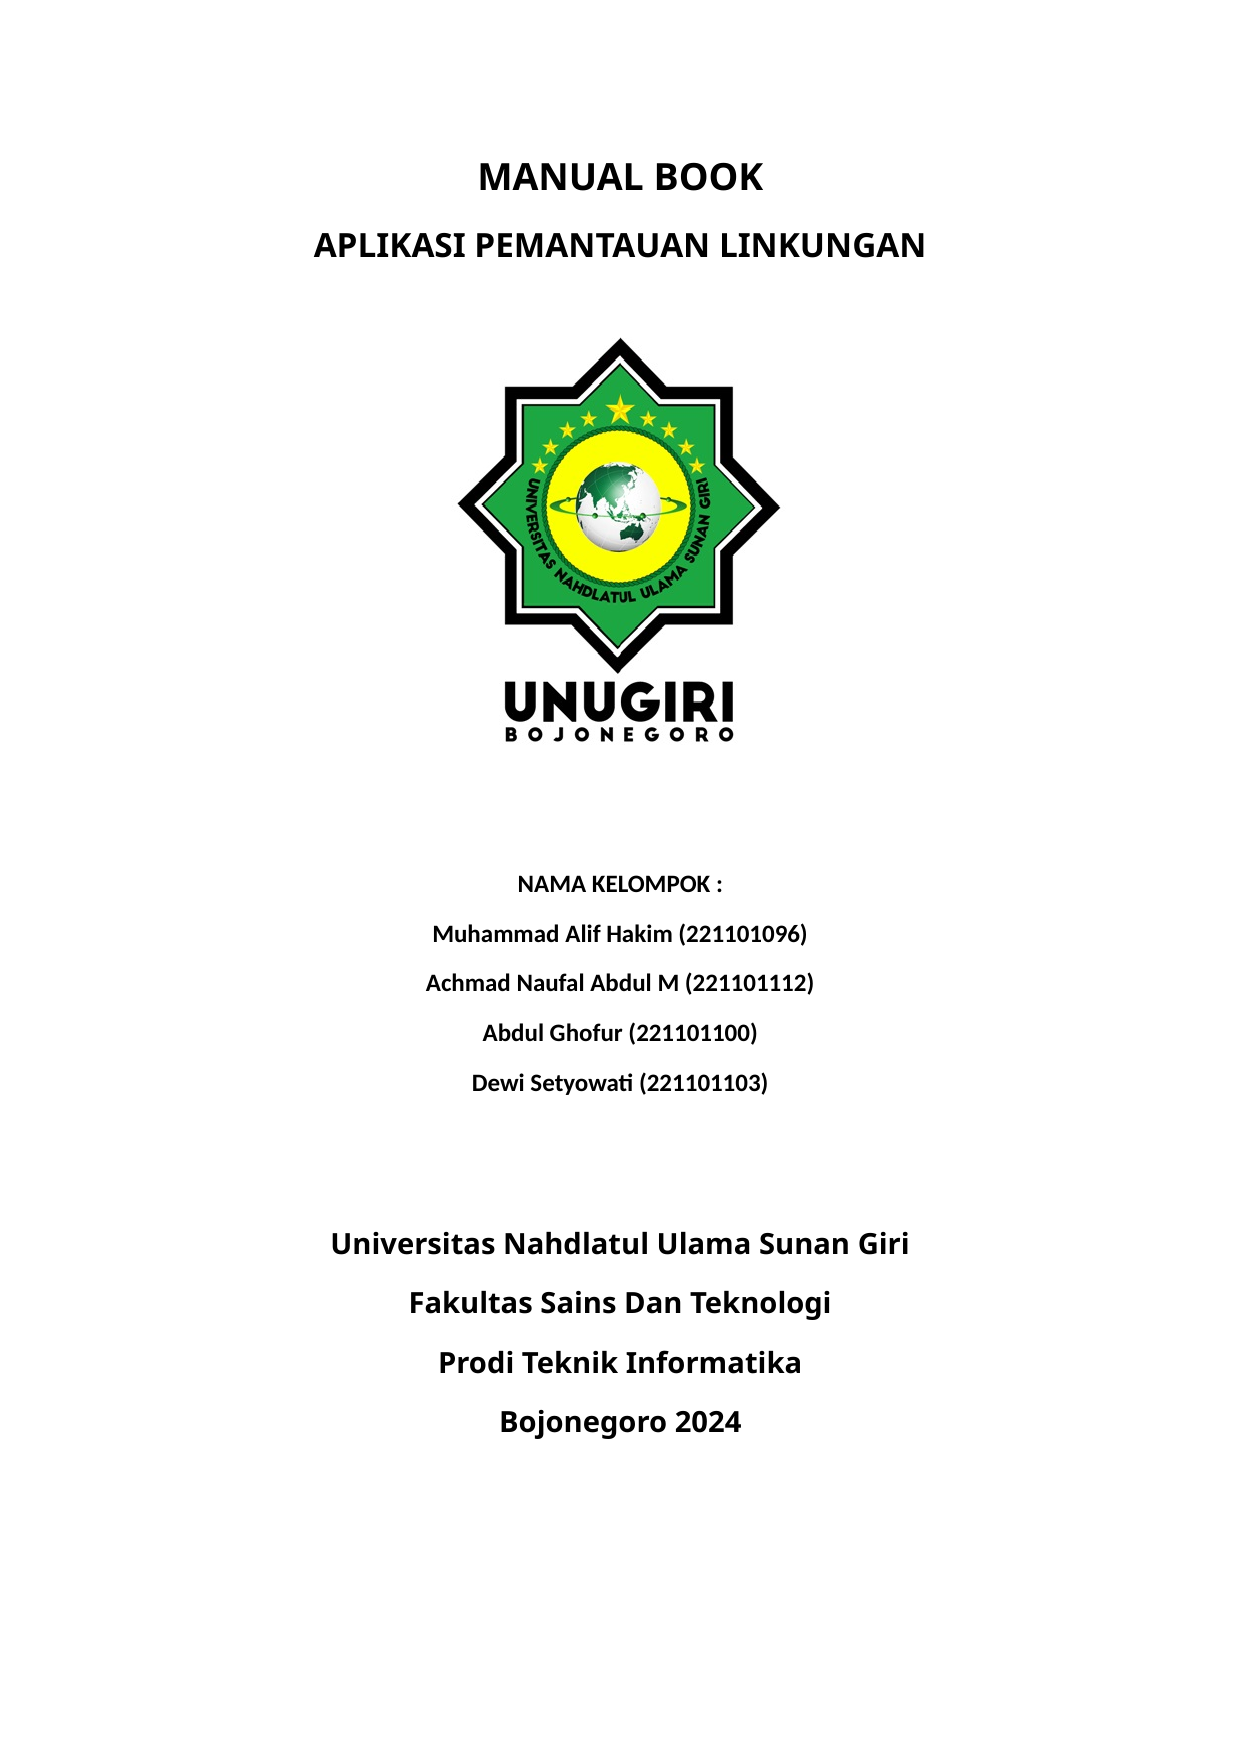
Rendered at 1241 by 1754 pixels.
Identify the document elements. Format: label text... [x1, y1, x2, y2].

text Fakultas Sains Dan Teknologi [150, 1283, 1090, 1322]
text Dewi Setyowati (221101103) [150, 1067, 1090, 1097]
text MANUAL BOOK [150, 150, 1090, 201]
text Achmad Naufal Abdul M (221101112) [150, 967, 1090, 998]
text NAMA KELOMPOK : [150, 868, 1090, 899]
text Prodi Teknik Informatika [150, 1342, 1090, 1382]
picture [347, 287, 893, 800]
text Muhammad Alif Hakim (221101096) [150, 918, 1090, 948]
text Bojonegoro 2024 [150, 1402, 1090, 1441]
text APLIKASI PEMANTAUAN LINKUNGAN [150, 222, 1090, 267]
text Universitas Nahdlatul Ulama Sunan Giri [150, 1223, 1090, 1263]
text Abdul Ghofur (221101100) [150, 1017, 1090, 1048]
